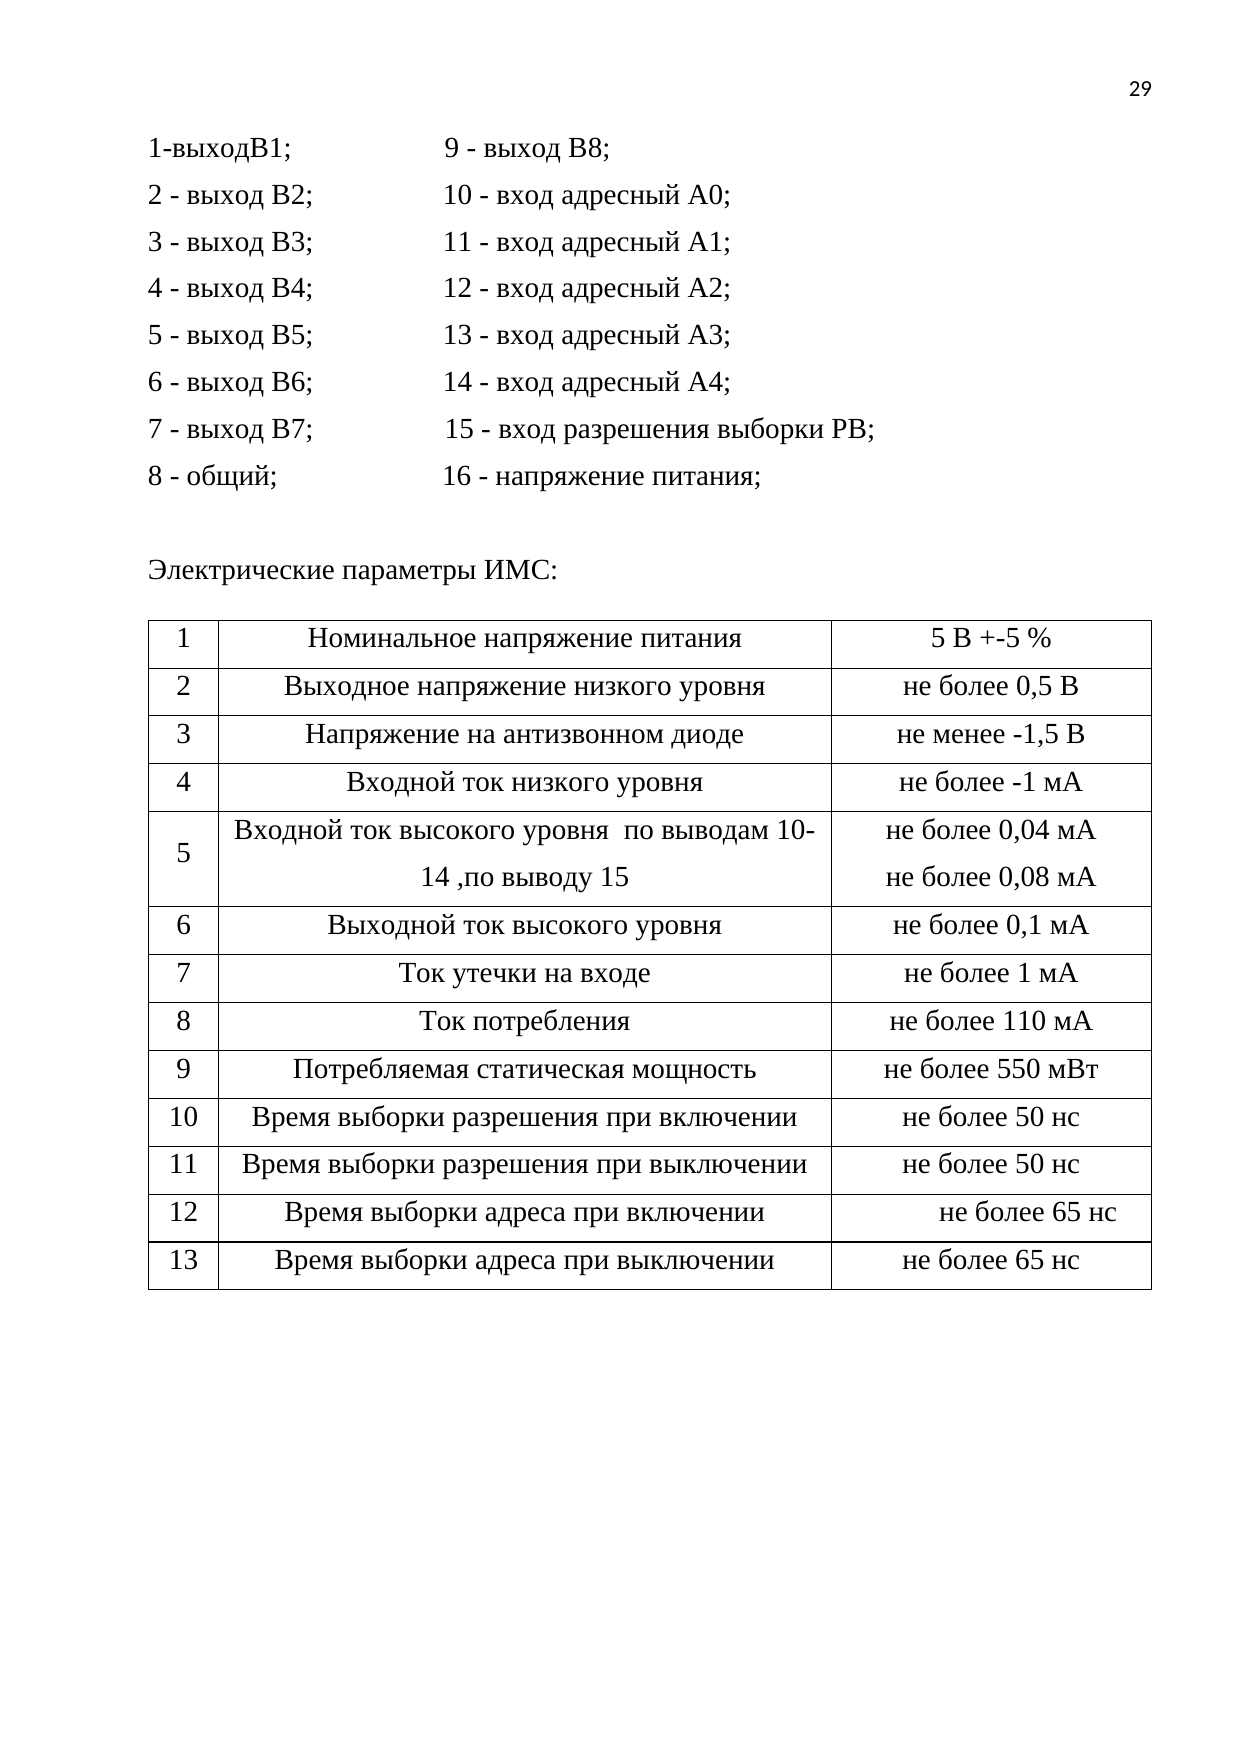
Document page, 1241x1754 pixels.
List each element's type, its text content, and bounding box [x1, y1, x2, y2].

table_cell не более 0,04 мА не более 0,08 мА [832, 812, 1151, 906]
table_cell Выходное напряжение низкого уровня [219, 669, 831, 715]
table_cell Время выборки адреса при включении [219, 1195, 831, 1241]
table_cell Время выборки разрешения при выключении [219, 1147, 831, 1193]
table_header 5 В +-5 % [832, 621, 1151, 667]
table_cell не более 1 мА [832, 955, 1151, 1002]
table_cell не менее -1,5 В [832, 716, 1151, 763]
table_header 1 [149, 621, 218, 667]
table_cell не более 110 мА [832, 1003, 1151, 1050]
table_cell 10 [149, 1099, 218, 1146]
table_cell не более 50 нс [832, 1099, 1151, 1146]
table_cell не более 0,1 мА [832, 907, 1151, 954]
table_cell Потребляемая статическая мощность [219, 1051, 831, 1098]
table_cell не более 65 нс [832, 1195, 1151, 1241]
table_cell 13 [149, 1243, 218, 1289]
table_cell Время выборки разрешения при включении [219, 1099, 831, 1146]
text 1-выходB1; 9 - выход B8; 2 - выход B2; 10 - вход адресный A0; 3 - выход B3; 11 - вход адресный A1; 4 - выход B4; 12 - вход адресный A2; 5 - выход B5; 13 - вход адресный A3; 6 - выход B6; 14 - вход адресный A4; 7 - выход B7; 15 - вход разрешения выборки PB; 8 - общий; 16 - напряжение питания; [148, 130, 1152, 492]
table_header Номинальное напряжение питания [219, 621, 831, 667]
table_cell 5 [149, 812, 218, 906]
table_cell не более -1 мА [832, 764, 1151, 811]
table_cell Ток утечки на входе [219, 955, 831, 1002]
table_cell не более 0,5 В [832, 669, 1151, 715]
table_cell Напряжение на антизвонном диоде [219, 716, 831, 763]
table_cell 11 [149, 1147, 218, 1193]
table_cell 3 [149, 716, 218, 763]
table_cell не более 550 мВт [832, 1051, 1151, 1098]
table_cell Ток потребления [219, 1003, 831, 1050]
table_cell не более 65 нс [832, 1243, 1151, 1289]
table_cell Время выборки адреса при выключении [219, 1243, 831, 1289]
table_cell 12 [149, 1195, 218, 1241]
table_cell Входной ток высокого уровня по выводам 10-14 ,по выводу 15 [219, 812, 831, 906]
table_cell 9 [149, 1051, 218, 1098]
table_cell Входной ток низкого уровня [219, 764, 831, 811]
table_cell 8 [149, 1003, 218, 1050]
text Электрические параметры ИМС: [148, 552, 1152, 585]
table_cell 7 [149, 955, 218, 1002]
table_cell 4 [149, 764, 218, 811]
table_cell 2 [149, 669, 218, 715]
table_cell не более 50 нс [832, 1147, 1151, 1193]
table_cell 6 [149, 907, 218, 954]
table_cell Выходной ток высокого уровня [219, 907, 831, 954]
